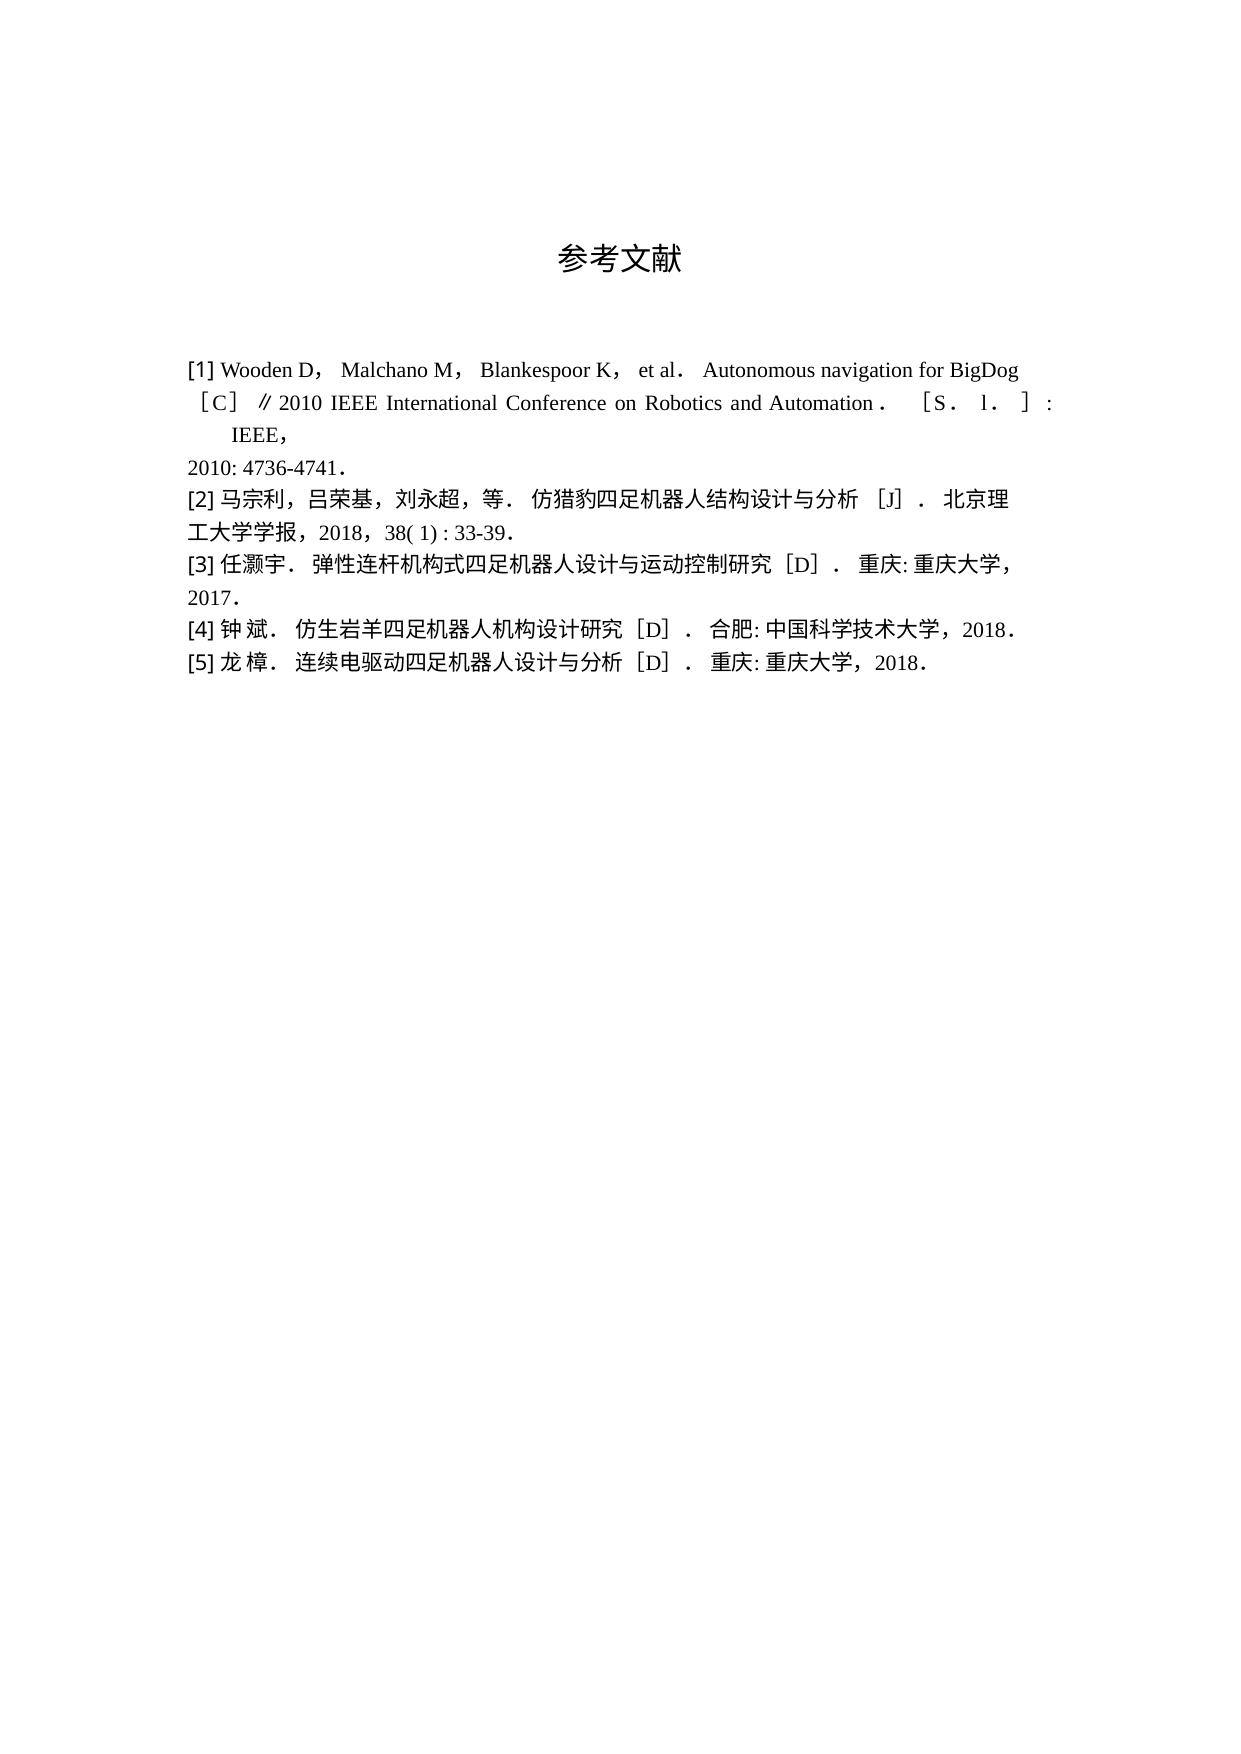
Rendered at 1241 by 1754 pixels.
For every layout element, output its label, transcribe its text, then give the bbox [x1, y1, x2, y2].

text [2] 马宗利，吕荣基，刘永超，等． 仿猎豹四足机器人结构设计与分析 ［J］． 北京理 [187, 482, 1053, 514]
text 工大学学报，2018，38( 1) : 33-39． [187, 514, 1053, 547]
text 2010: 4736-4741． [187, 449, 1053, 482]
text ［C］∥2010 IEEE International Conference on Robotics and Automation． ［S． l． ］: IEEE， [187, 384, 1053, 449]
text [4] 钟 斌． 仿生岩羊四足机器人机构设计研究［D］． 合肥: 中国科学技术大学，2018． [187, 612, 1053, 644]
text [1] Wooden D， Malchano M， Blankespoor K， et al． Autonomous navigation for BigDog [187, 352, 1053, 384]
text 2017． [187, 579, 1053, 612]
text [5] 龙 樟． 连续电驱动四足机器人设计与分析［D］． 重庆: 重庆大学，2018． [187, 644, 1053, 677]
text [3] 任灏宇． 弹性连杆机构式四足机器人设计与运动控制研究［D］． 重庆: 重庆大学， [187, 547, 1053, 579]
subtitle 参考文献 [187, 224, 1053, 289]
